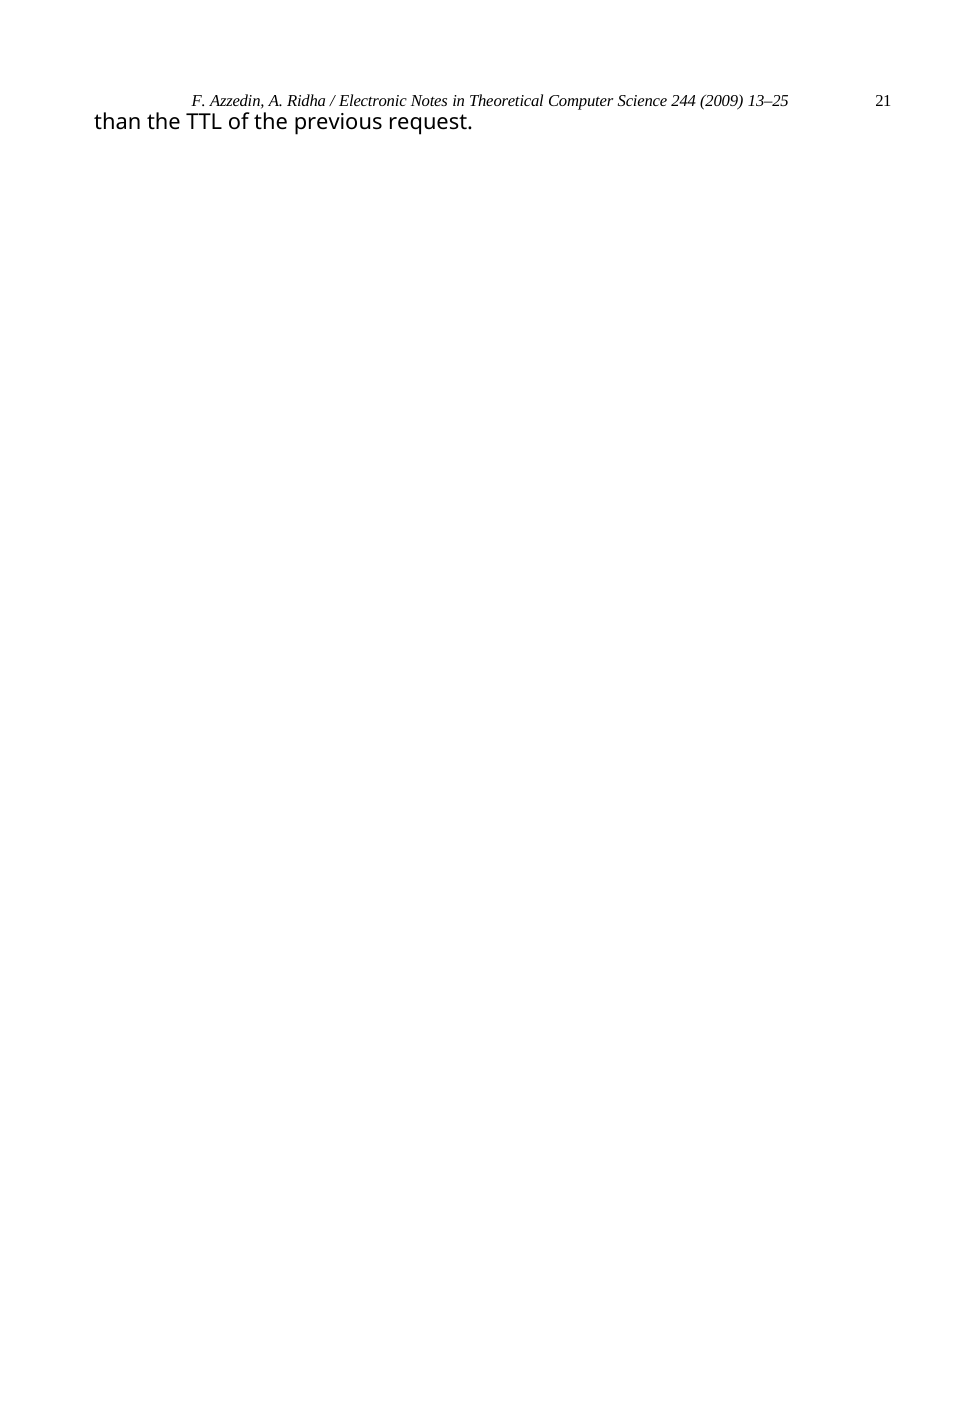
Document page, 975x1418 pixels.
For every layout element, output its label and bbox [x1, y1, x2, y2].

text [94, 108, 893, 135]
